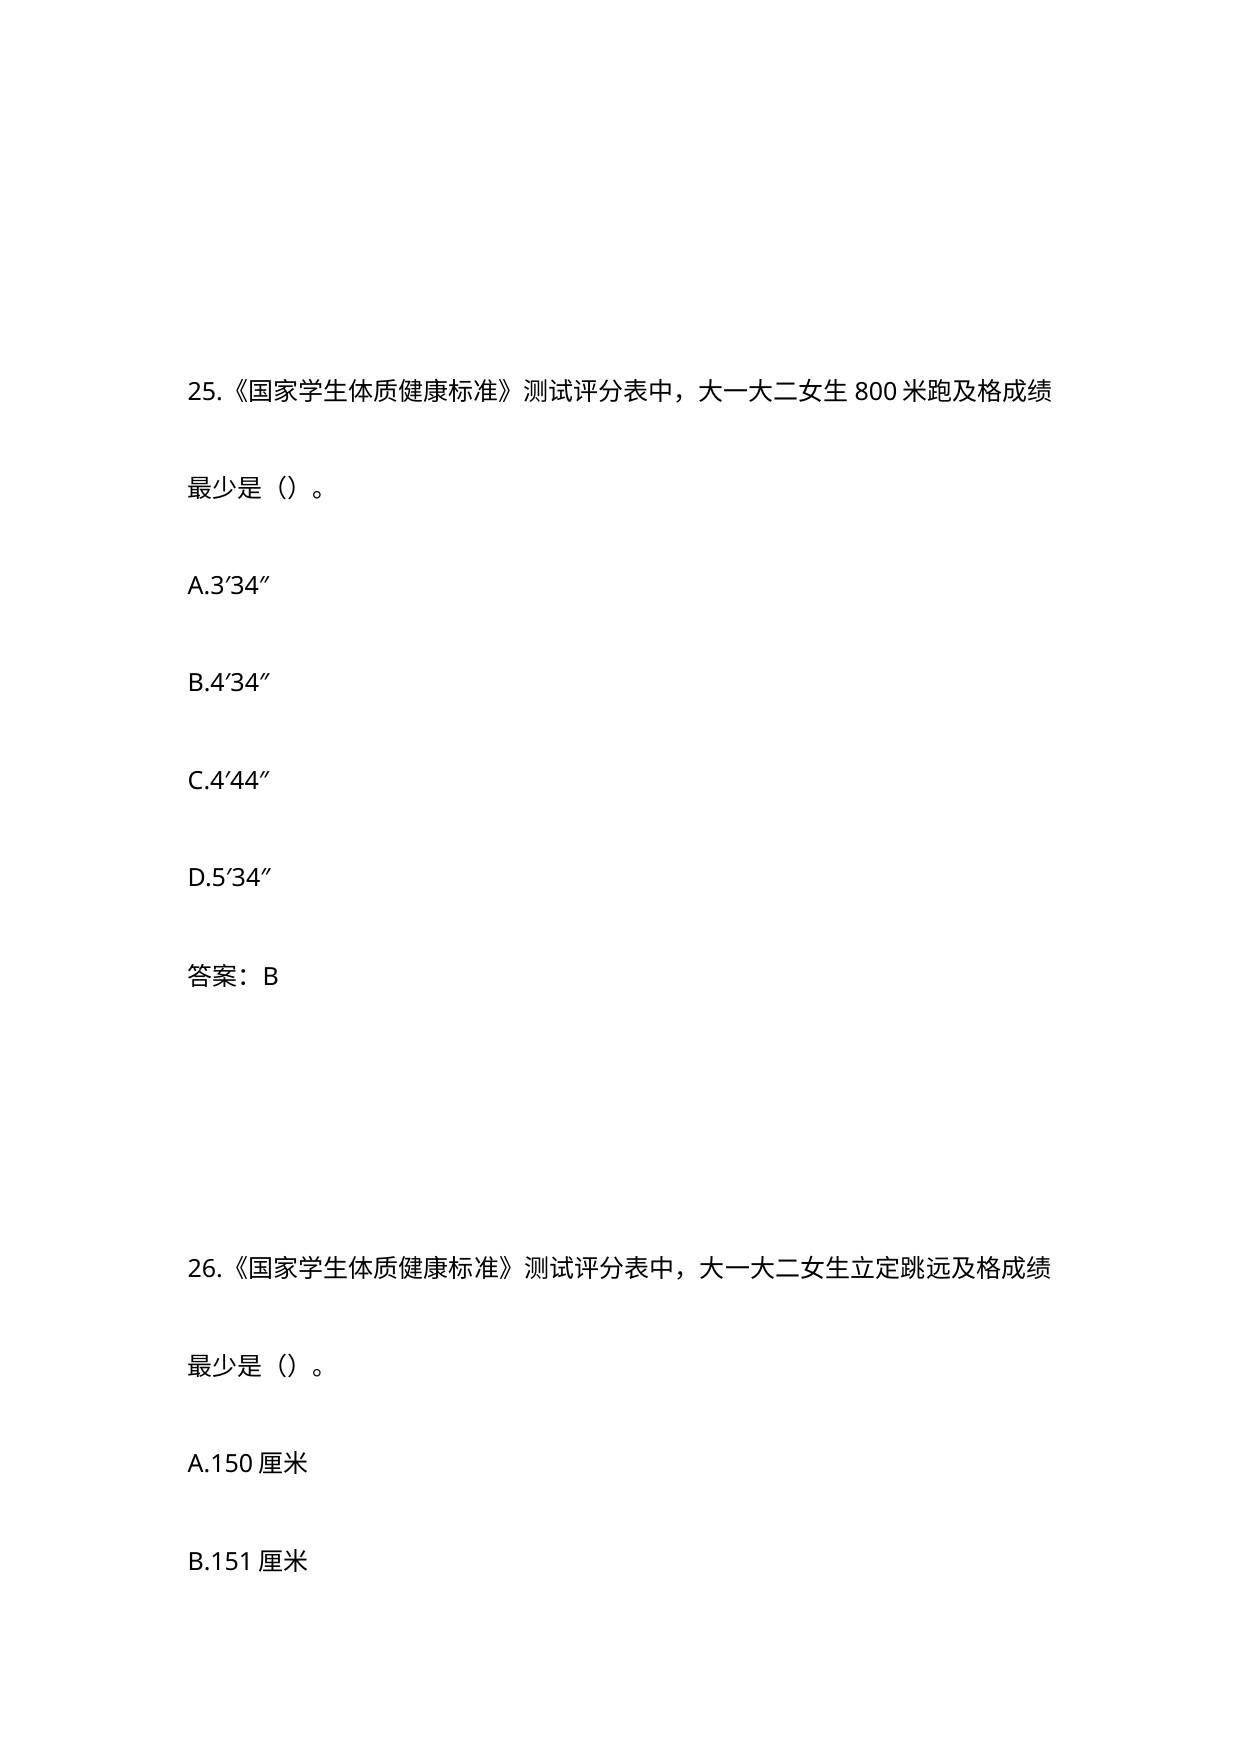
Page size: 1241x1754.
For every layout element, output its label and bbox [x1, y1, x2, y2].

text [187, 162, 1053, 1592]
